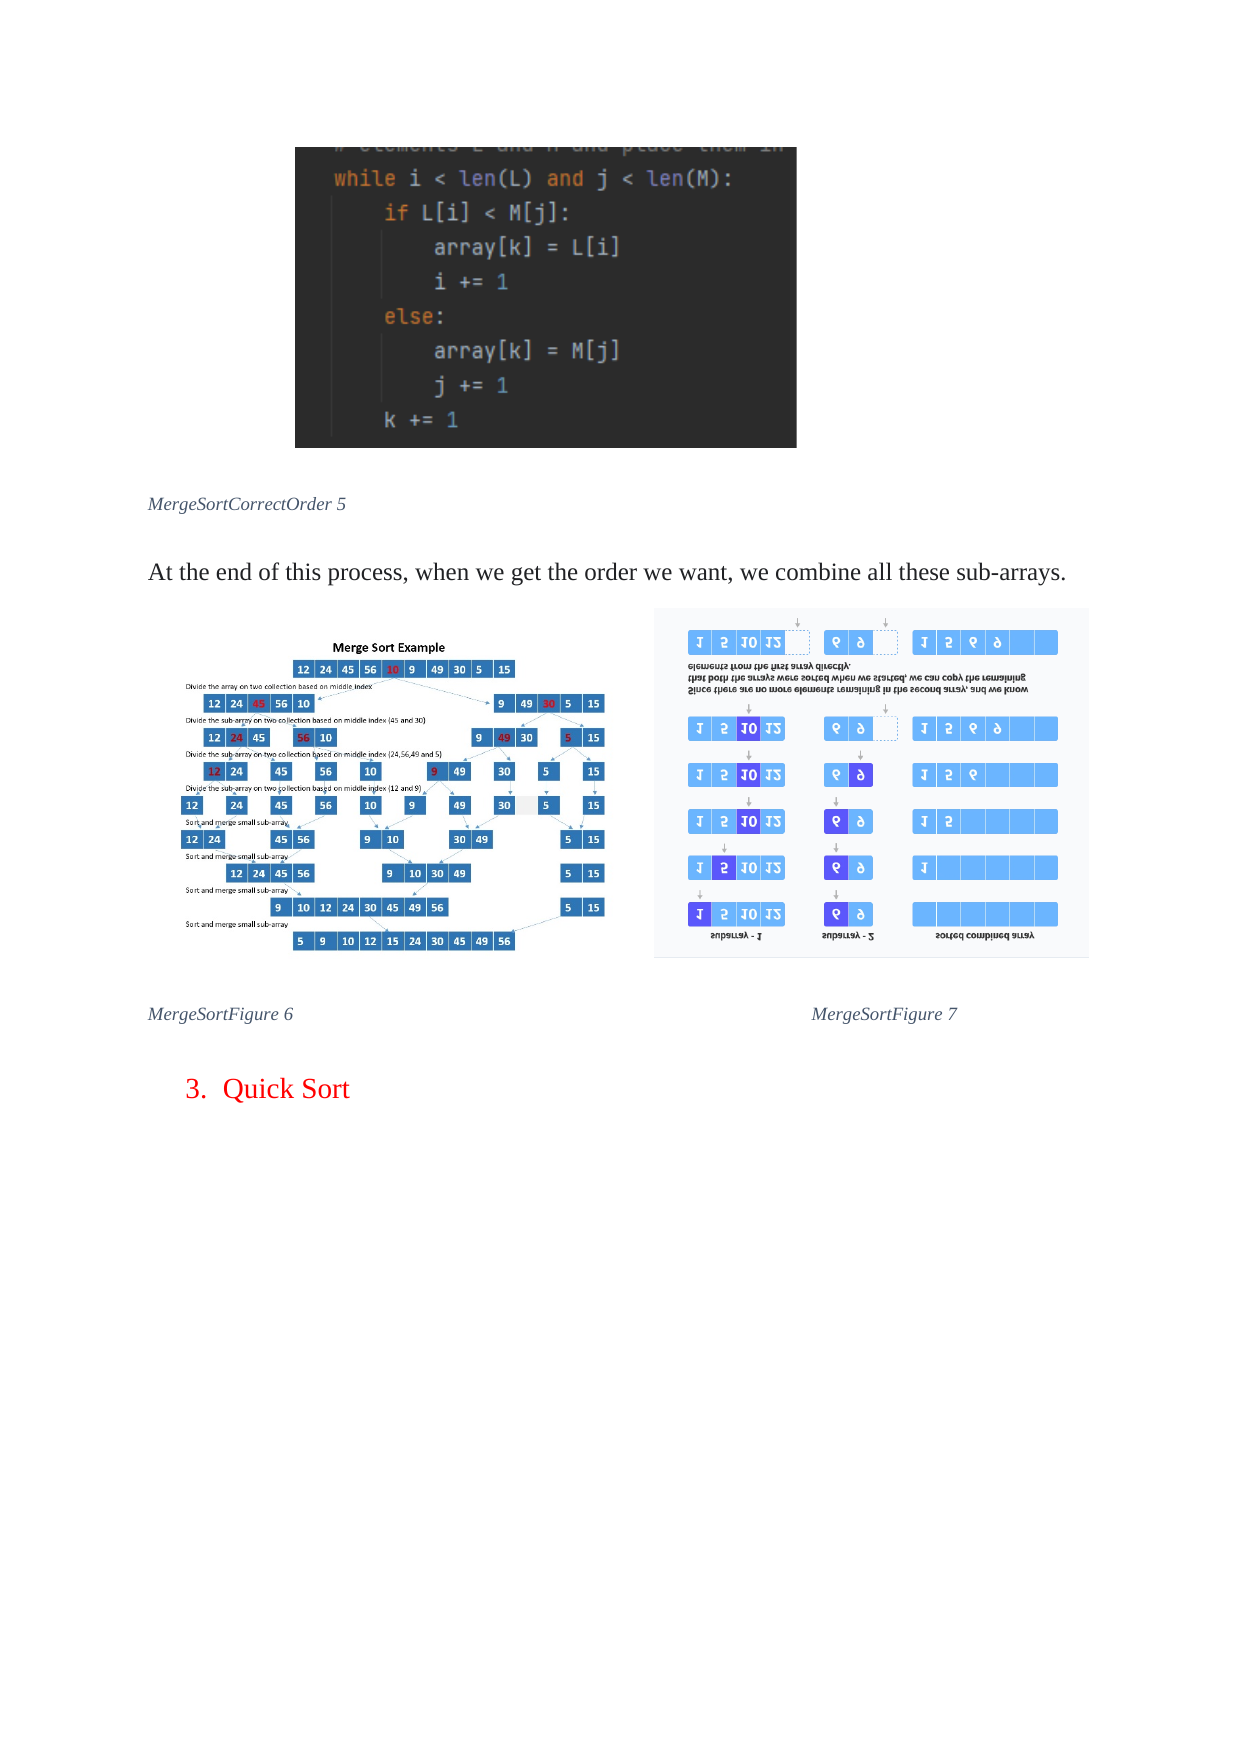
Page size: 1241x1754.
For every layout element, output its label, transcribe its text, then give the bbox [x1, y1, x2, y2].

picture [295, 147, 797, 448]
text MergeSortCorrectOrder 5 [148, 493, 1093, 515]
subtitle Quick Sort [185, 1071, 1093, 1104]
picture [147, 608, 1089, 959]
text MergeSortFigure 6 MergeSortFigure 7 [148, 1003, 1093, 1024]
